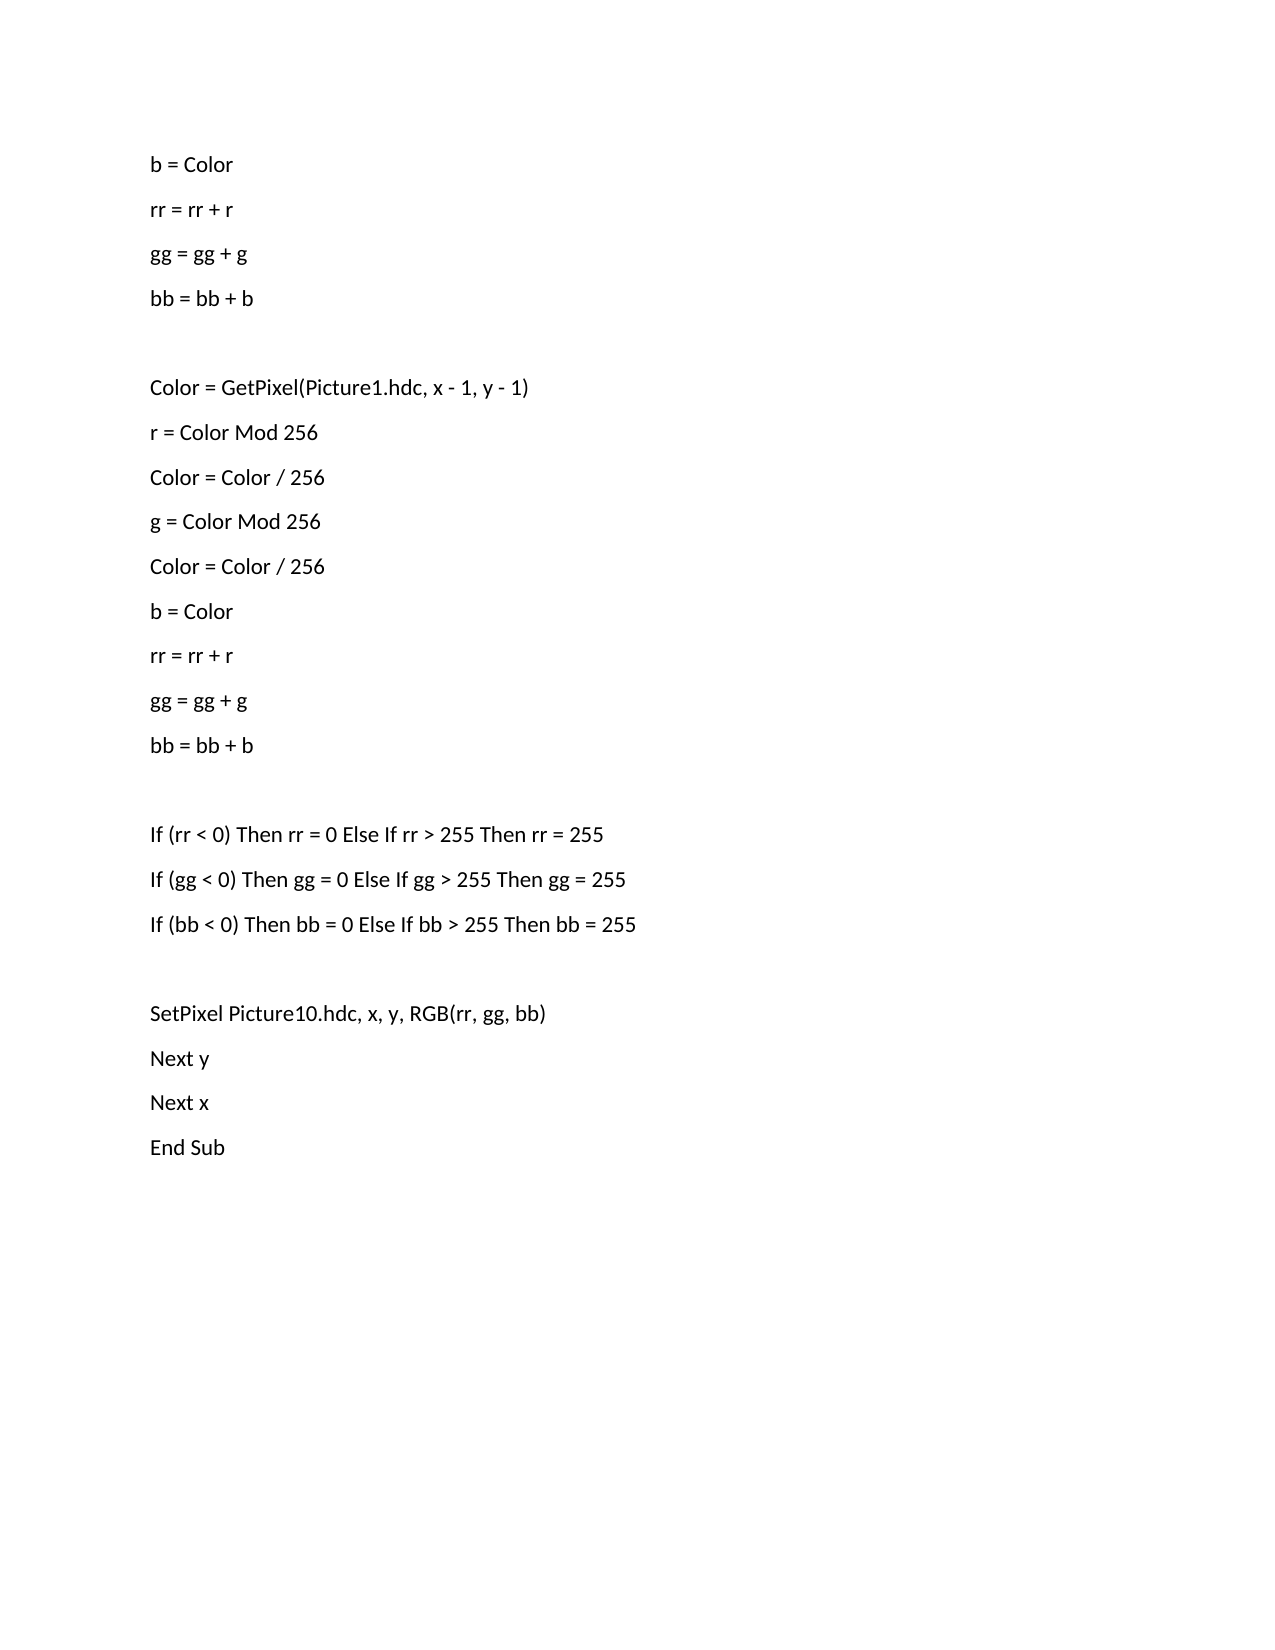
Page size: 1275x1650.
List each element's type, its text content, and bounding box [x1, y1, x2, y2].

text If (gg < 0) Then gg = 0 Else If gg > 255 Then gg = 255 [150, 865, 1125, 893]
text g = Color Mod 256 [150, 507, 1125, 536]
text Next x [150, 1088, 1125, 1116]
text gg = gg + g [150, 239, 1125, 267]
text b = Color [150, 150, 1125, 178]
text r = Color Mod 256 [150, 418, 1125, 446]
text If (bb < 0) Then bb = 0 Else If bb > 255 Then bb = 255 [150, 910, 1125, 938]
text bb = bb + b [150, 284, 1125, 312]
text gg = gg + g [150, 686, 1125, 714]
text Color = GetPixel(Picture1.hdc, x - 1, y - 1) [150, 373, 1125, 401]
text rr = rr + r [150, 642, 1125, 669]
text bb = bb + b [150, 731, 1125, 759]
text rr = rr + r [150, 195, 1125, 223]
text Color = Color / 256 [150, 463, 1125, 491]
text If (rr < 0) Then rr = 0 Else If rr > 255 Then rr = 255 [150, 820, 1125, 848]
text Color = Color / 256 [150, 552, 1125, 580]
text Next y [150, 1044, 1125, 1072]
text b = Color [150, 597, 1125, 625]
text SetPixel Picture10.hdc, x, y, RGB(rr, gg, bb) [150, 999, 1125, 1027]
text End Sub [150, 1133, 1125, 1161]
